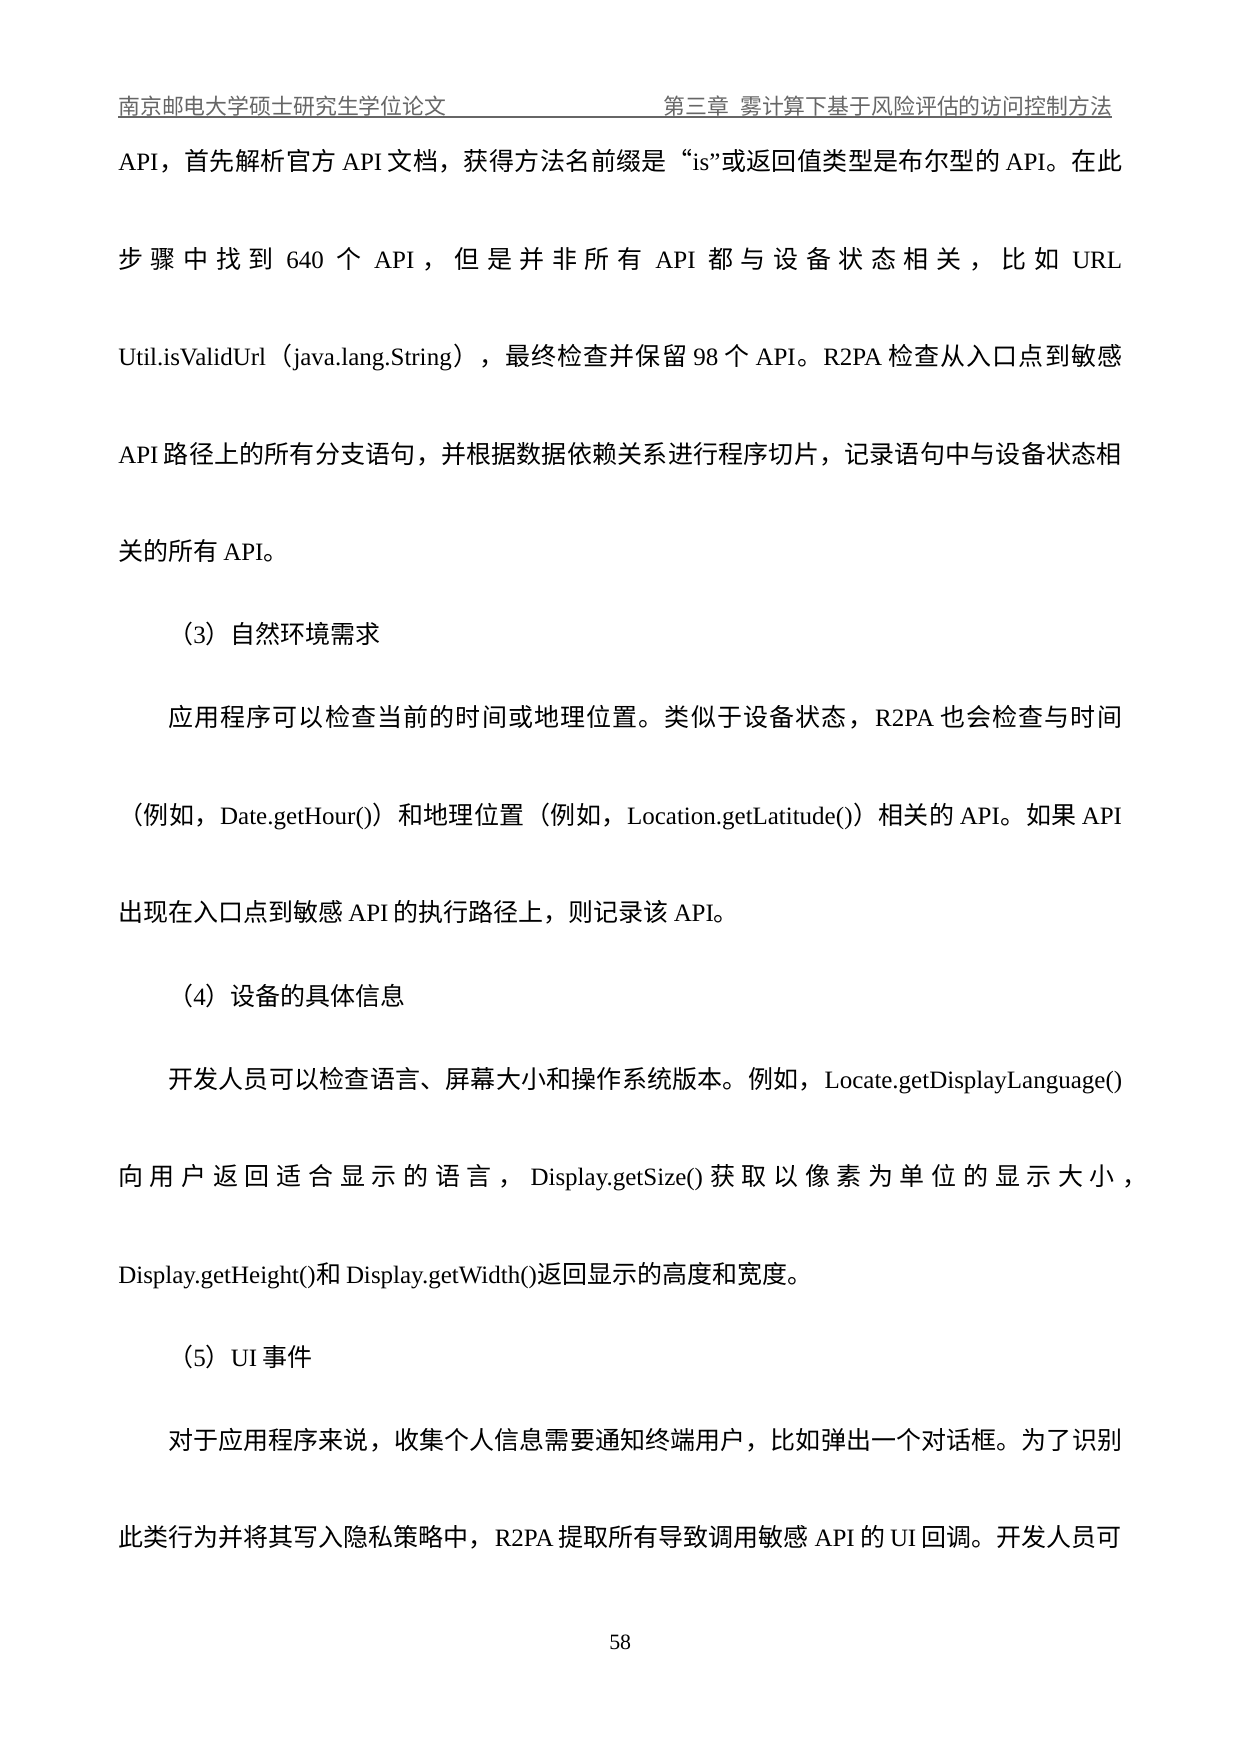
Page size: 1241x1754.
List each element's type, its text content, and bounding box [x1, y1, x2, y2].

list 自然环境需求 [118, 600, 1122, 665]
list UI事件 [118, 1323, 1122, 1388]
text 应用程序可以检查当前的时间或地理位置。类似于设备状态，R2PA也会检查与时间（例如，Date.getHour()）和地理位置（例如，Location.getLatitude()）相关的API。如果API出现在入口点到敏感API的执行路径上，则记录该API。 [118, 683, 1122, 943]
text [118, 127, 1122, 582]
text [118, 1406, 1122, 1568]
list 设备的具体信息 [118, 962, 1122, 1027]
text 开发人员可以检查语言、屏幕大小和操作系统版本。例如，Locate.getDisplayLanguage()向用户返回适合显示的语言，Display.getSize()获取以像素为单位的显示大小，Display.getHeight()和Display.getWidth()返回显示的高度和宽度。 [118, 1045, 1122, 1305]
